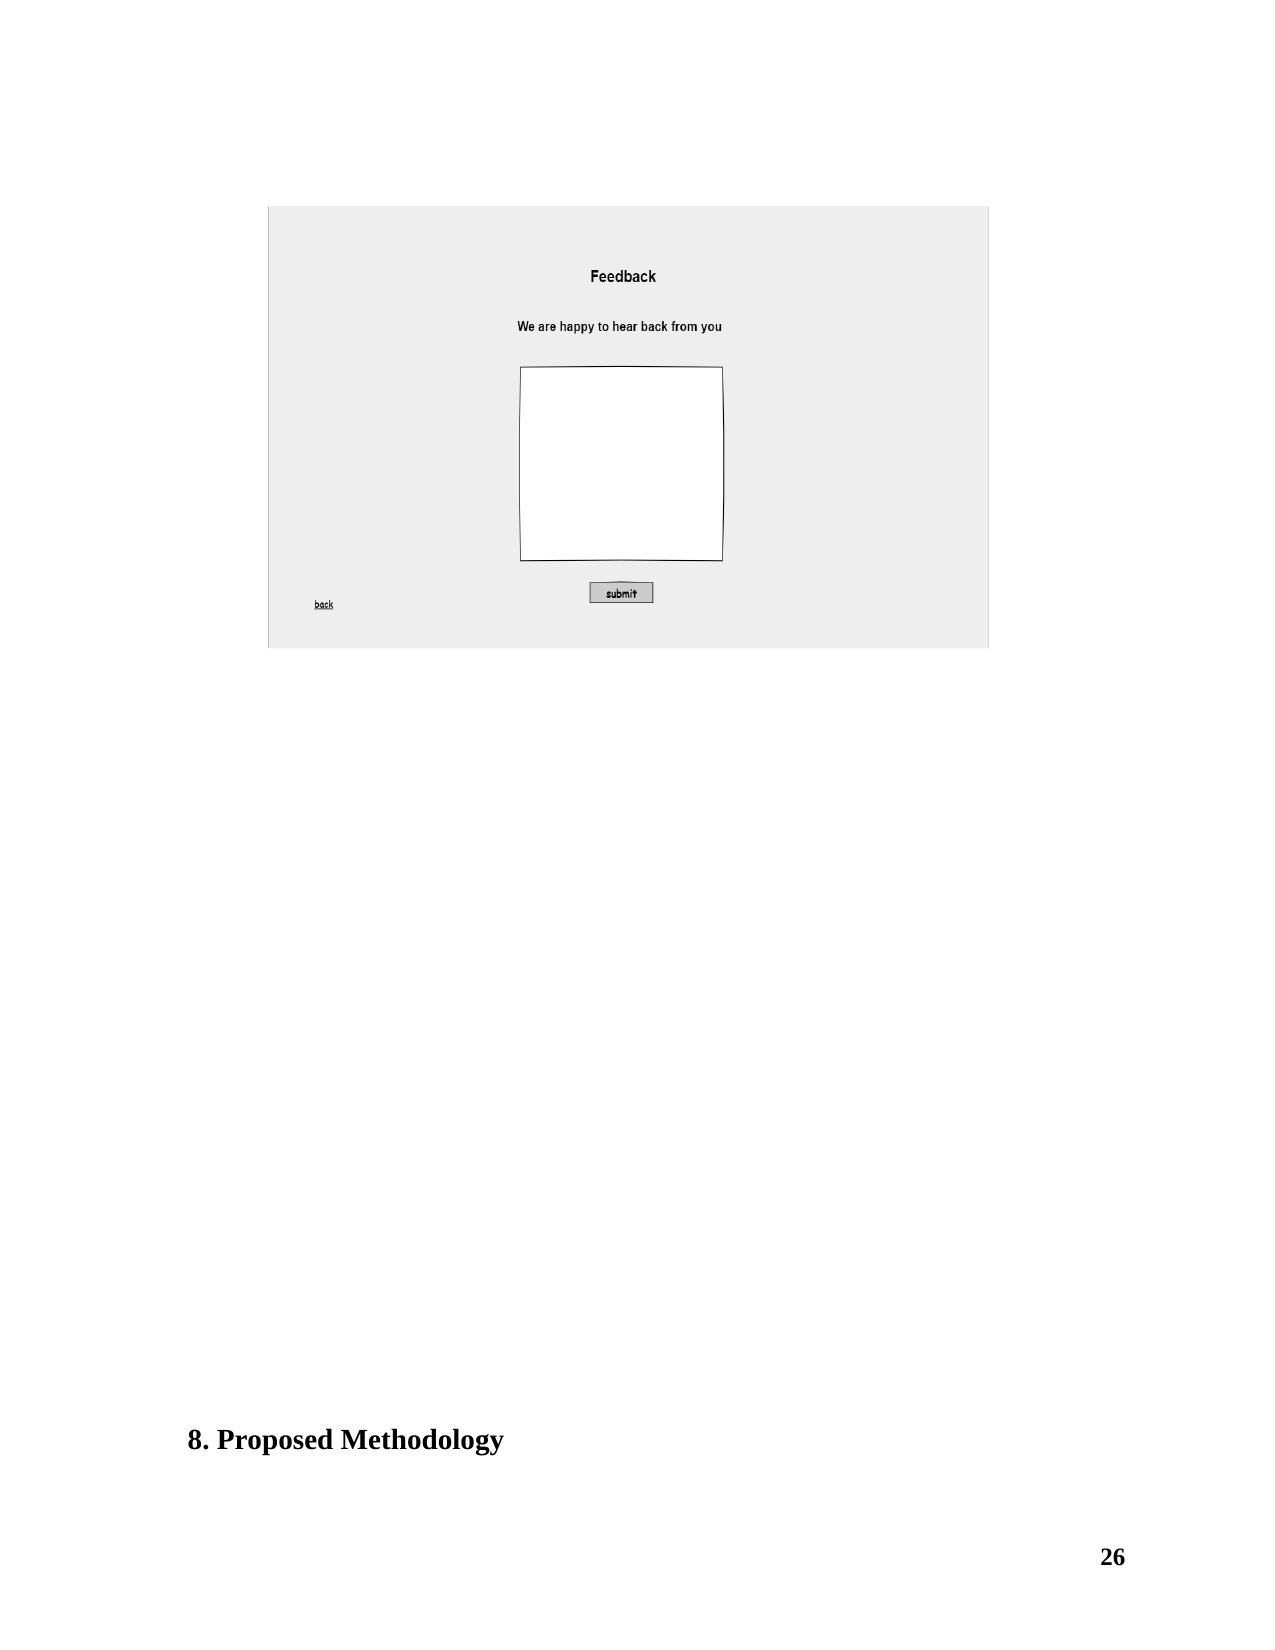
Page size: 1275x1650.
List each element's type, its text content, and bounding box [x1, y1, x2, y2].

text 8. Proposed Methodology [187, 1422, 1114, 1456]
picture [187, 150, 1171, 670]
